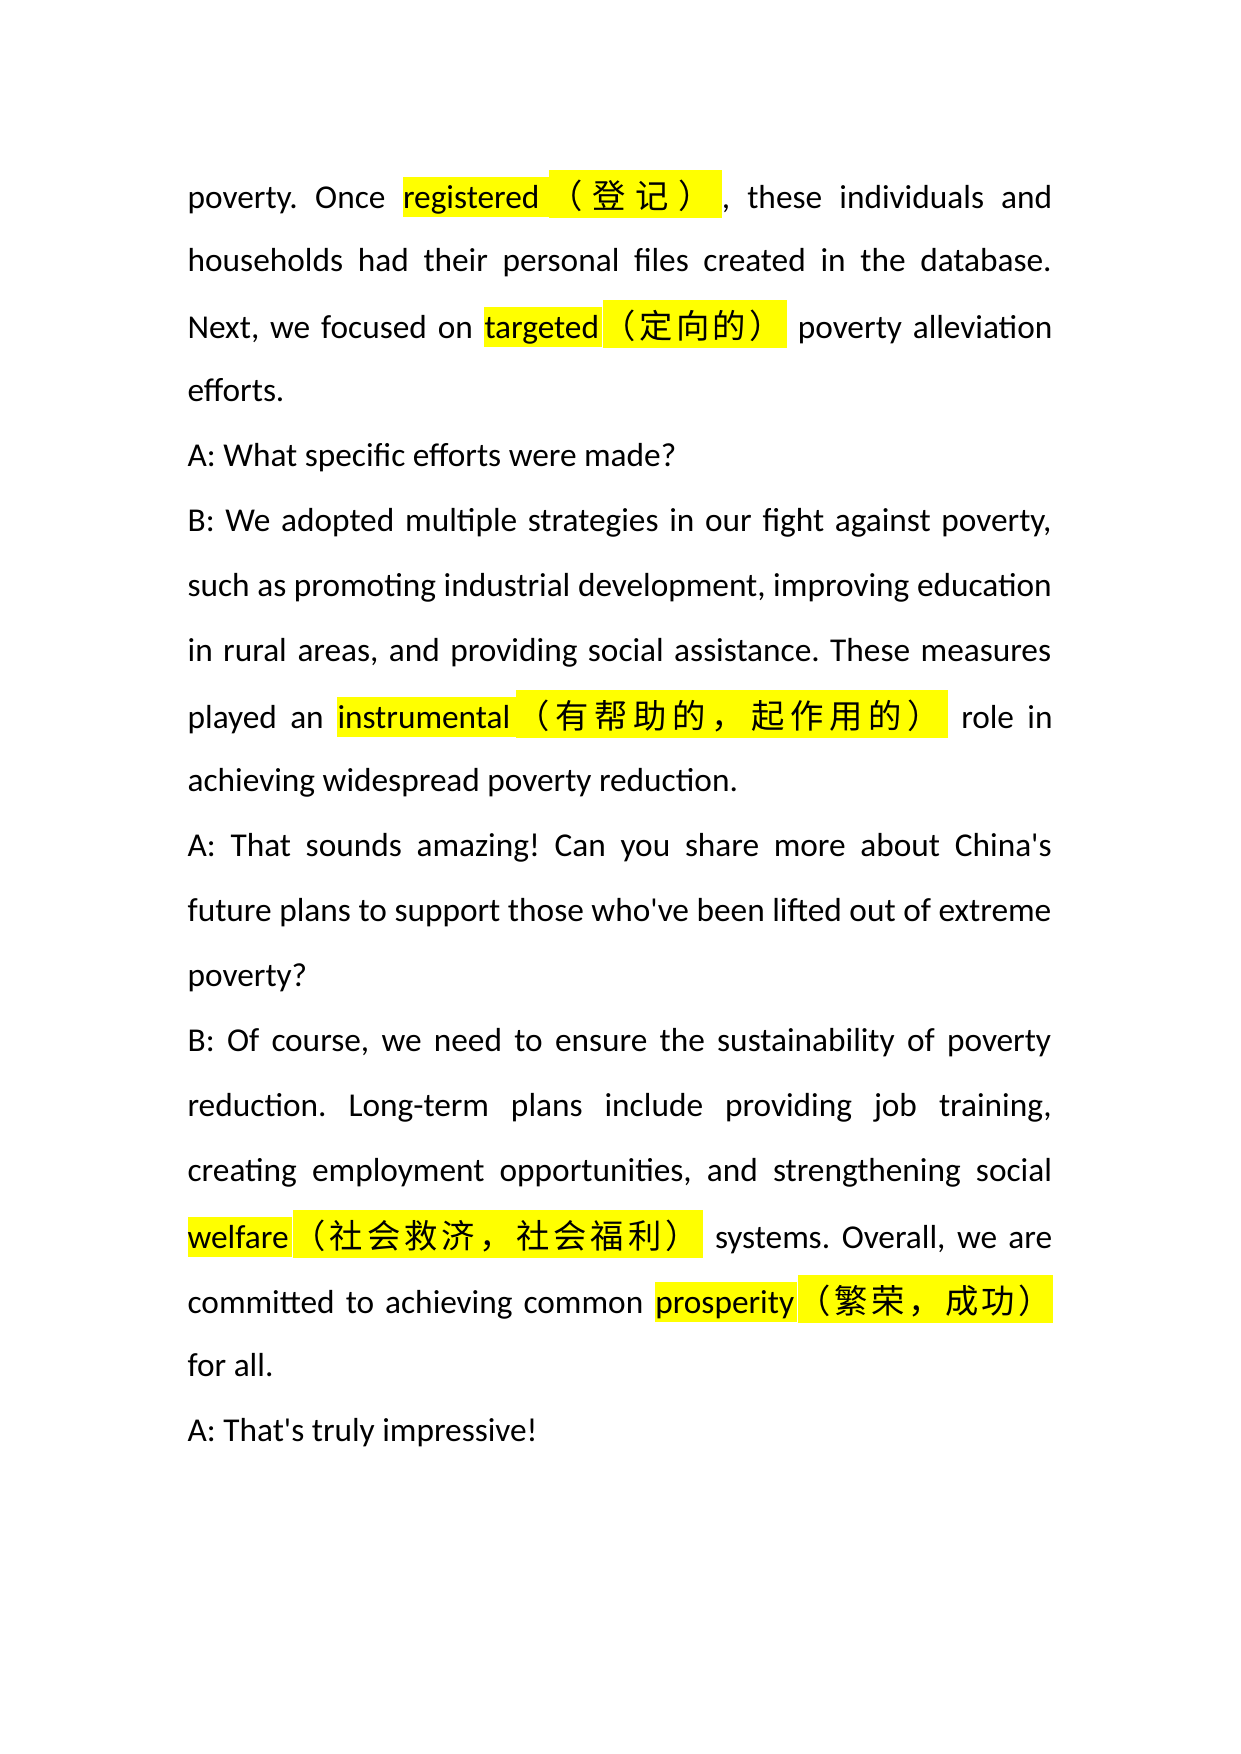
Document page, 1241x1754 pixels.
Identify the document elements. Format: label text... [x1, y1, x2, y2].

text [187, 162, 1053, 422]
text B: Of course, we need to ensure the sustainability of poverty reduction. Long-term plans include providing job training, creating employment opportunities, and strengthening social welfare（社会救济，社会福利） systems. Overall, we are committed to achieving common prosperity（繁荣，成功） for all. [187, 1007, 1053, 1397]
text A: That's truly impressive! [187, 1397, 1053, 1462]
text A: What specific efforts were made? [187, 422, 1053, 487]
text B: We adopted multiple strategies in our fight against poverty, such as promoting industrial development, improving education in rural areas, and providing social assistance. These measures played an instrumental（有帮助的，起作用的） role in achieving widespread poverty reduction. [187, 487, 1053, 812]
text A: That sounds amazing! Can you share more about China's future plans to support those who've been lifted out of extreme poverty? [187, 812, 1053, 1007]
